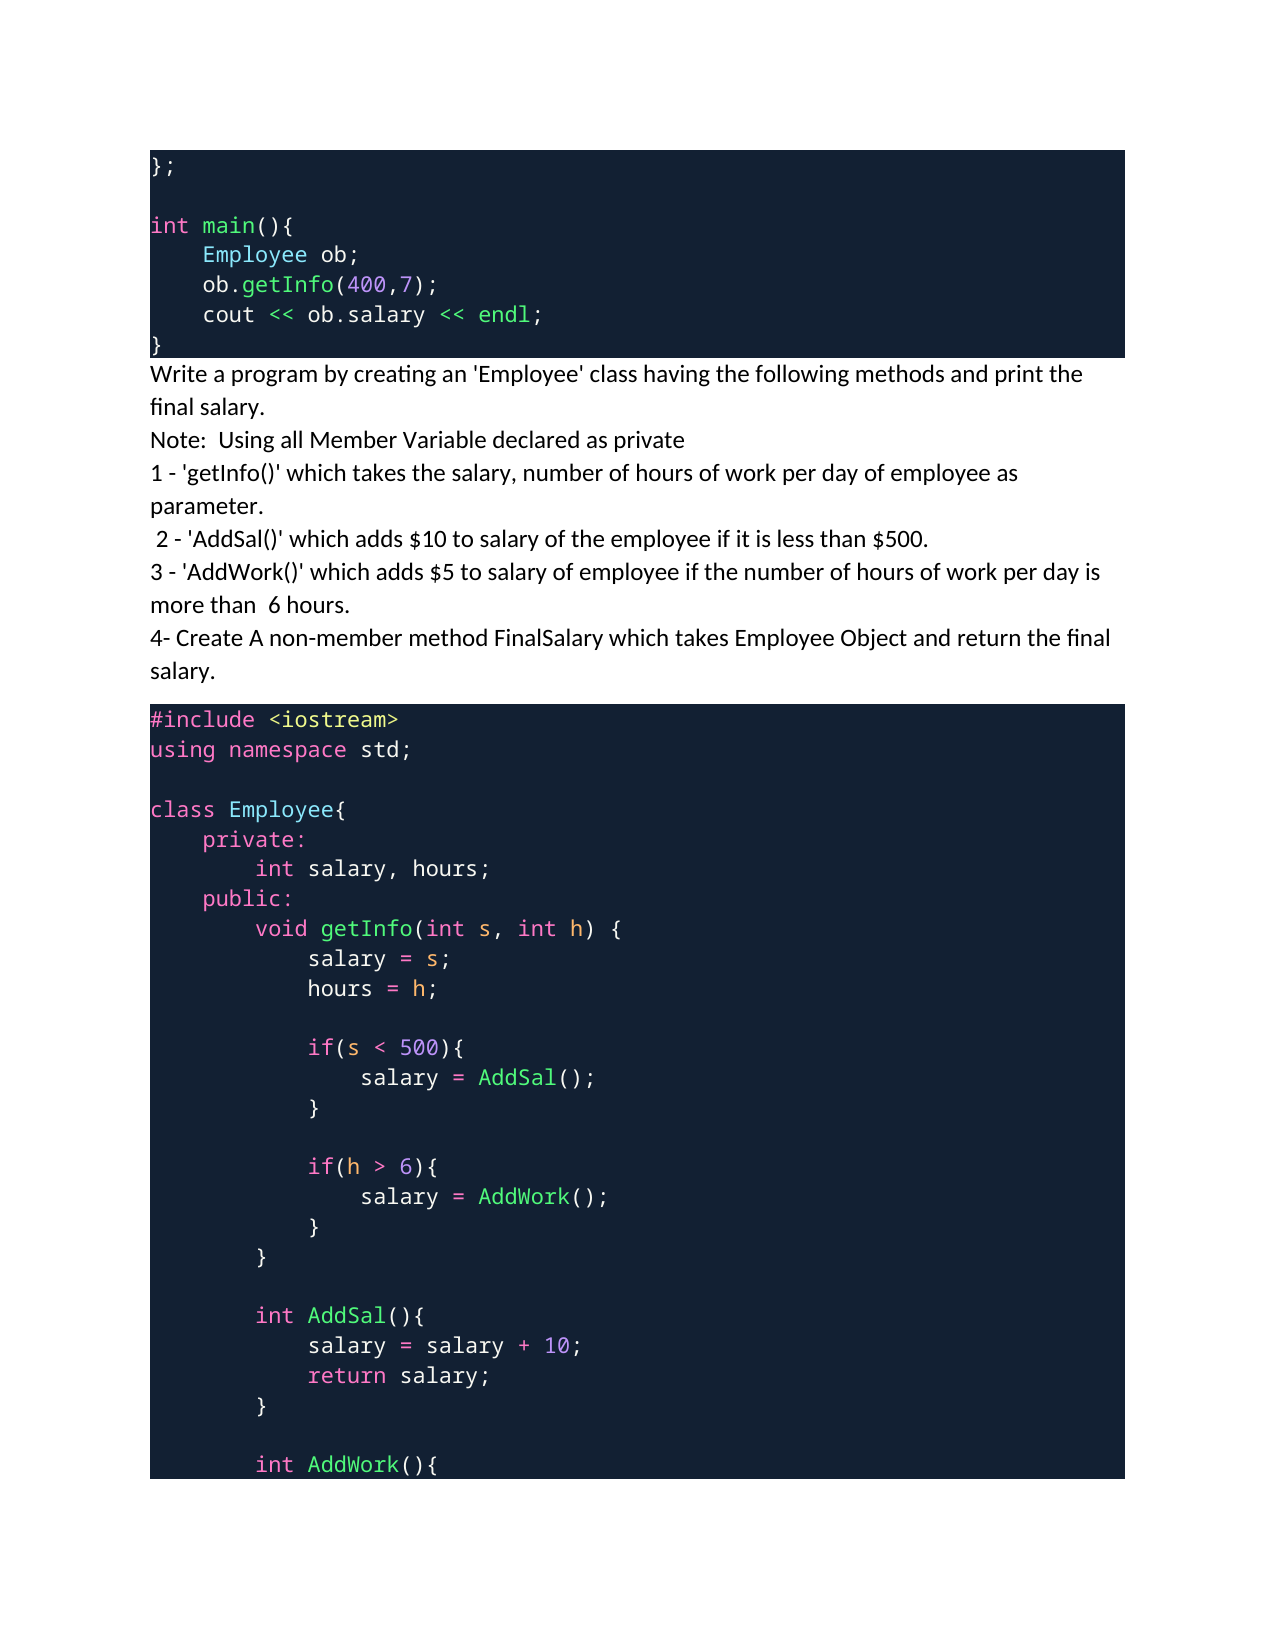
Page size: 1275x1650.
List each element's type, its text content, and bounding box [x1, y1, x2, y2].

text 2 - 'AddSal()' which adds $10 to salary of the employee if it is less than $500. [150, 523, 1125, 554]
text int salary, hours; [150, 853, 1125, 883]
text Employee ob; [150, 239, 1125, 269]
text private: [150, 823, 1125, 853]
text return salary; [150, 1360, 1125, 1389]
text 1 - 'getInfo()' which takes the salary, number of hours of work per day of employee as parameter. [150, 457, 1125, 521]
text public: [150, 883, 1125, 913]
text Write a program by creating an 'Employee' class having the following methods and print the final salary. [150, 358, 1125, 422]
text class Employee{ [150, 794, 1125, 823]
text salary = AddSal(); [150, 1062, 1125, 1092]
text if(s < 500){ [150, 1032, 1125, 1062]
text using namespace std; [150, 734, 1125, 764]
text int AddWork(){ [150, 1449, 1125, 1479]
text } [150, 1389, 1125, 1419]
text } [150, 329, 1125, 358]
text } [150, 1092, 1125, 1121]
text int main(){ [150, 209, 1125, 239]
text ob.getInfo(400,7); [150, 269, 1125, 299]
text void getInfo(int s, int h) { [150, 913, 1125, 943]
text salary = AddWork(); [150, 1181, 1125, 1211]
text } [150, 1211, 1125, 1241]
text 4- Create A non-member method FinalSalary which takes Employee Object and return the final salary. [150, 622, 1125, 685]
text salary = salary + 10; [150, 1330, 1125, 1360]
text cout << ob.salary << endl; [150, 299, 1125, 329]
text }; [150, 150, 1125, 180]
text if(h > 6){ [150, 1151, 1125, 1181]
text } [150, 1241, 1125, 1270]
text hours = h; [150, 972, 1125, 1002]
text Note: Using all Member Variable declared as private [150, 424, 1125, 455]
text #include <iostream> [150, 704, 1125, 734]
text int AddSal(){ [150, 1300, 1125, 1330]
text 3 - 'AddWork()' which adds $5 to salary of employee if the number of hours of work per day is more than 6 hours. [150, 556, 1125, 619]
text salary = s; [150, 943, 1125, 972]
